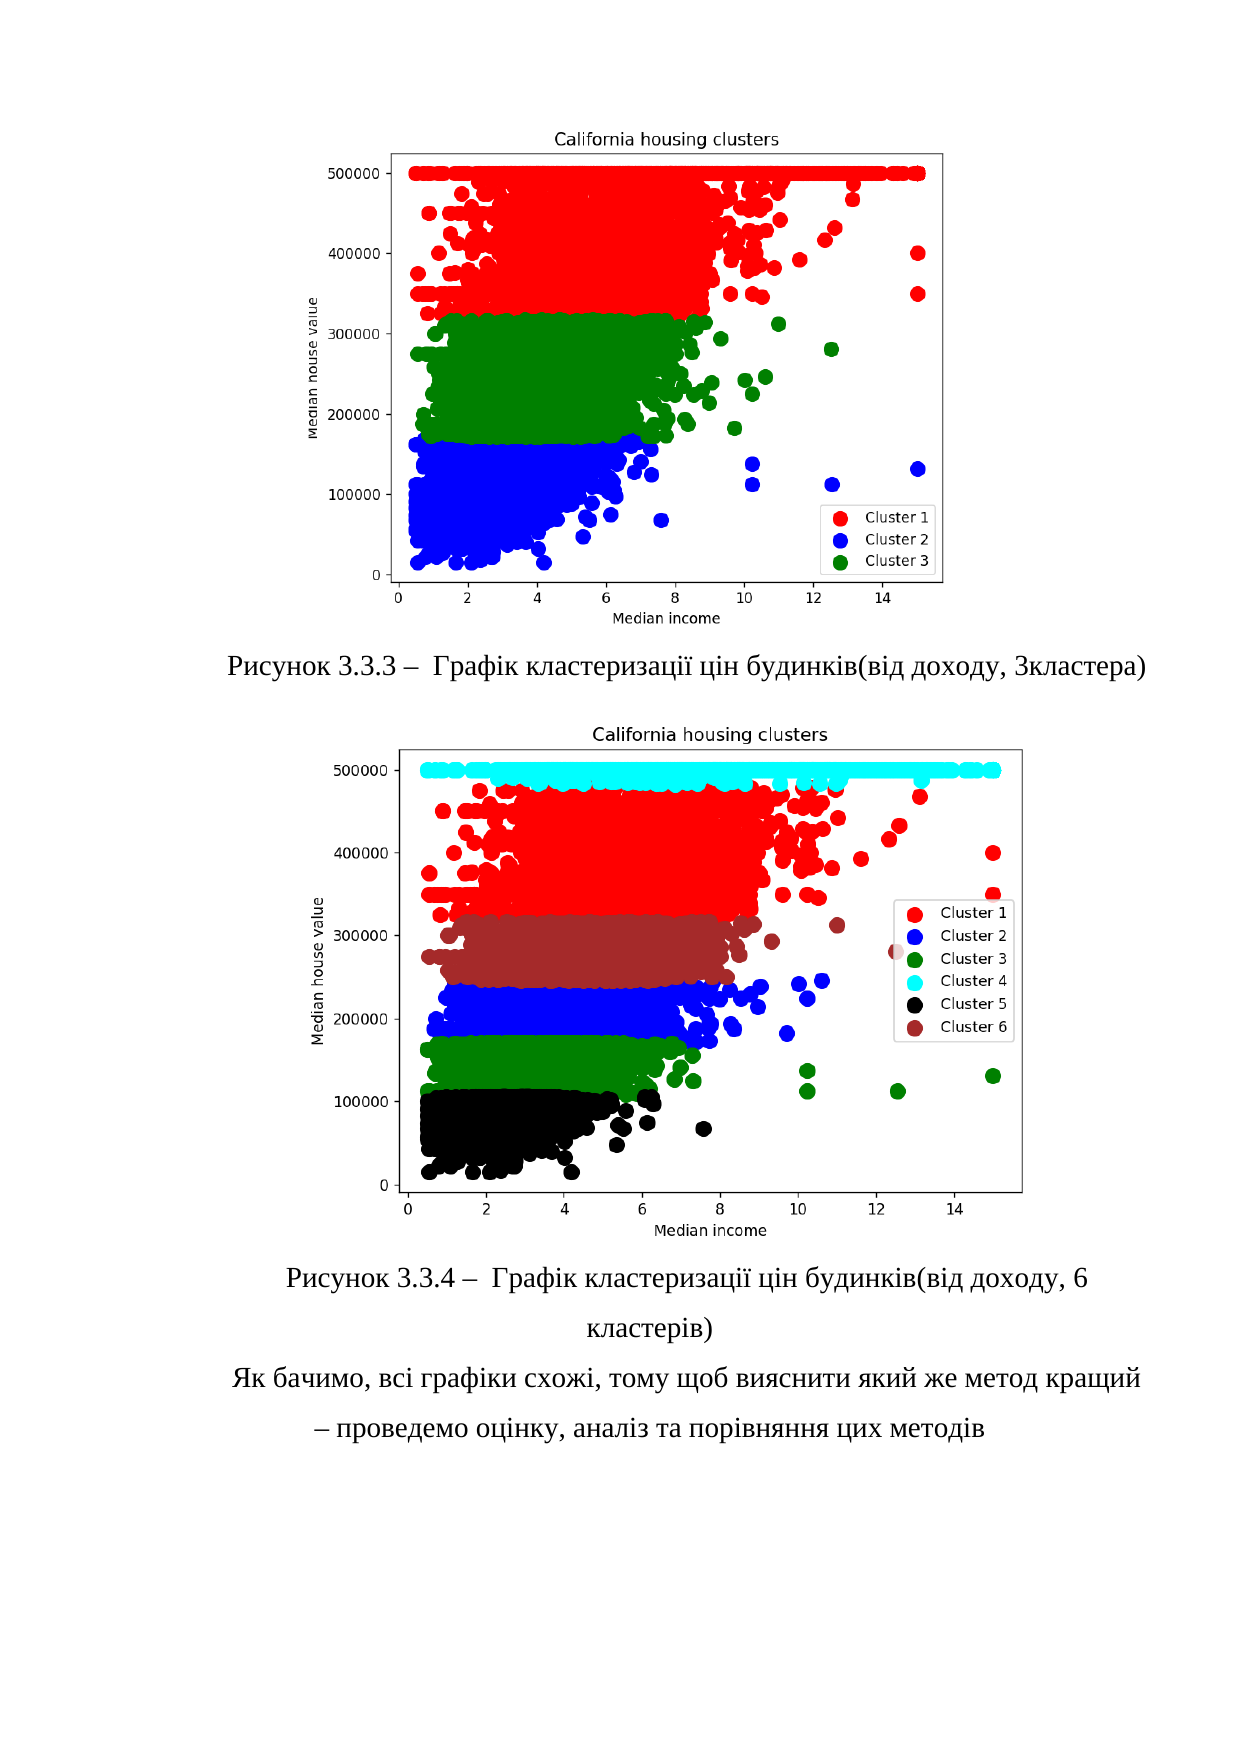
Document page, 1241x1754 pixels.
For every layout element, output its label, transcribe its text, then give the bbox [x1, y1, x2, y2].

text Як бачимо, всі графіки схожі, тому щоб вияснити який же метод кращий – проведемо оцінку, аналіз та порівняння цих методів [148, 1360, 1152, 1444]
text Рисунок 3.3.3 – Графік кластеризації цін будинків(від доходу, 3кластера) [148, 648, 1152, 682]
picture [306, 698, 1068, 1243]
text Рисунок 3.3.4 – Графік кластеризації цін будинків(від доходу, 6 кластерів) [148, 1260, 1152, 1343]
picture [308, 88, 991, 632]
